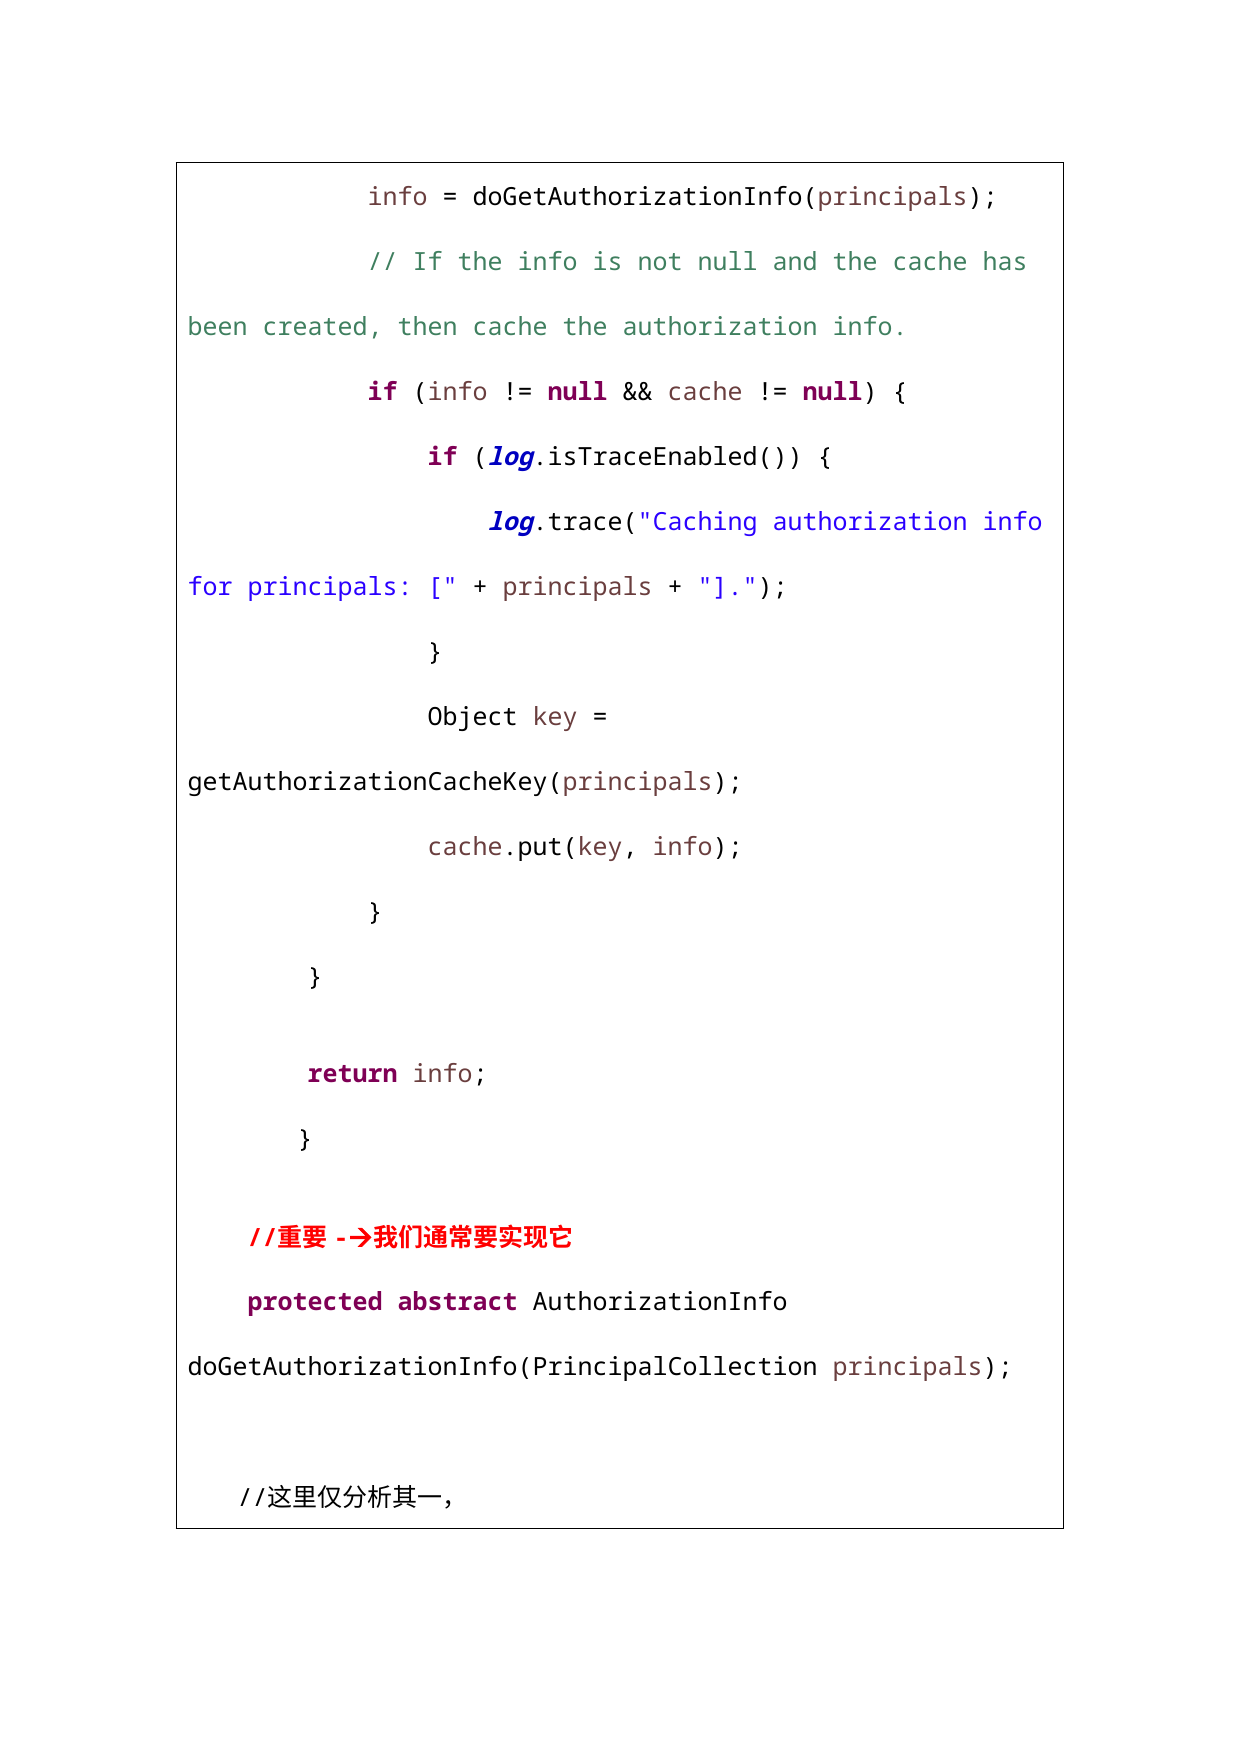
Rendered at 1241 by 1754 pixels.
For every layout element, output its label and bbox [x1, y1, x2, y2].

table_header [177, 163, 1063, 1528]
